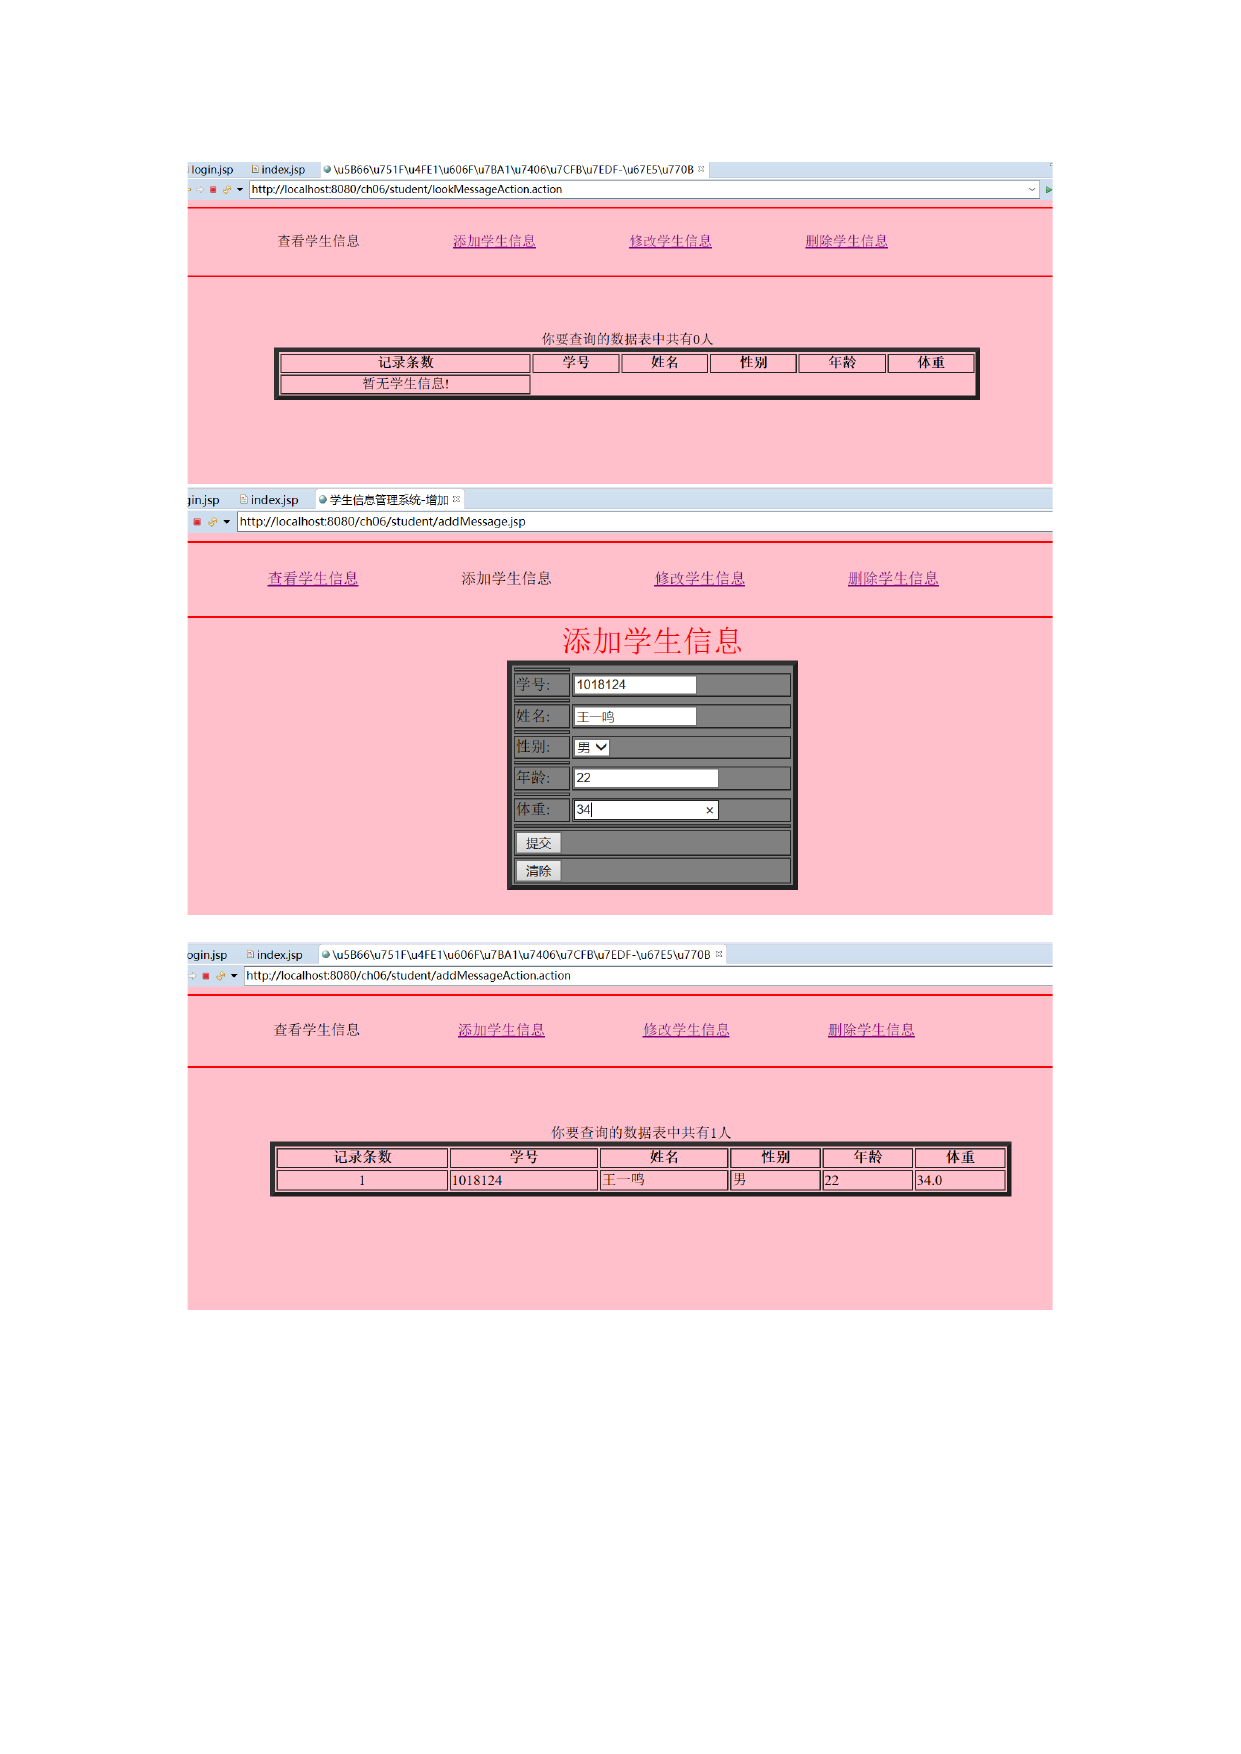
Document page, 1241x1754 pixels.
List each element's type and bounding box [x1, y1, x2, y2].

picture [187, 487, 1053, 915]
picture [187, 162, 1053, 484]
picture [187, 942, 1053, 1310]
